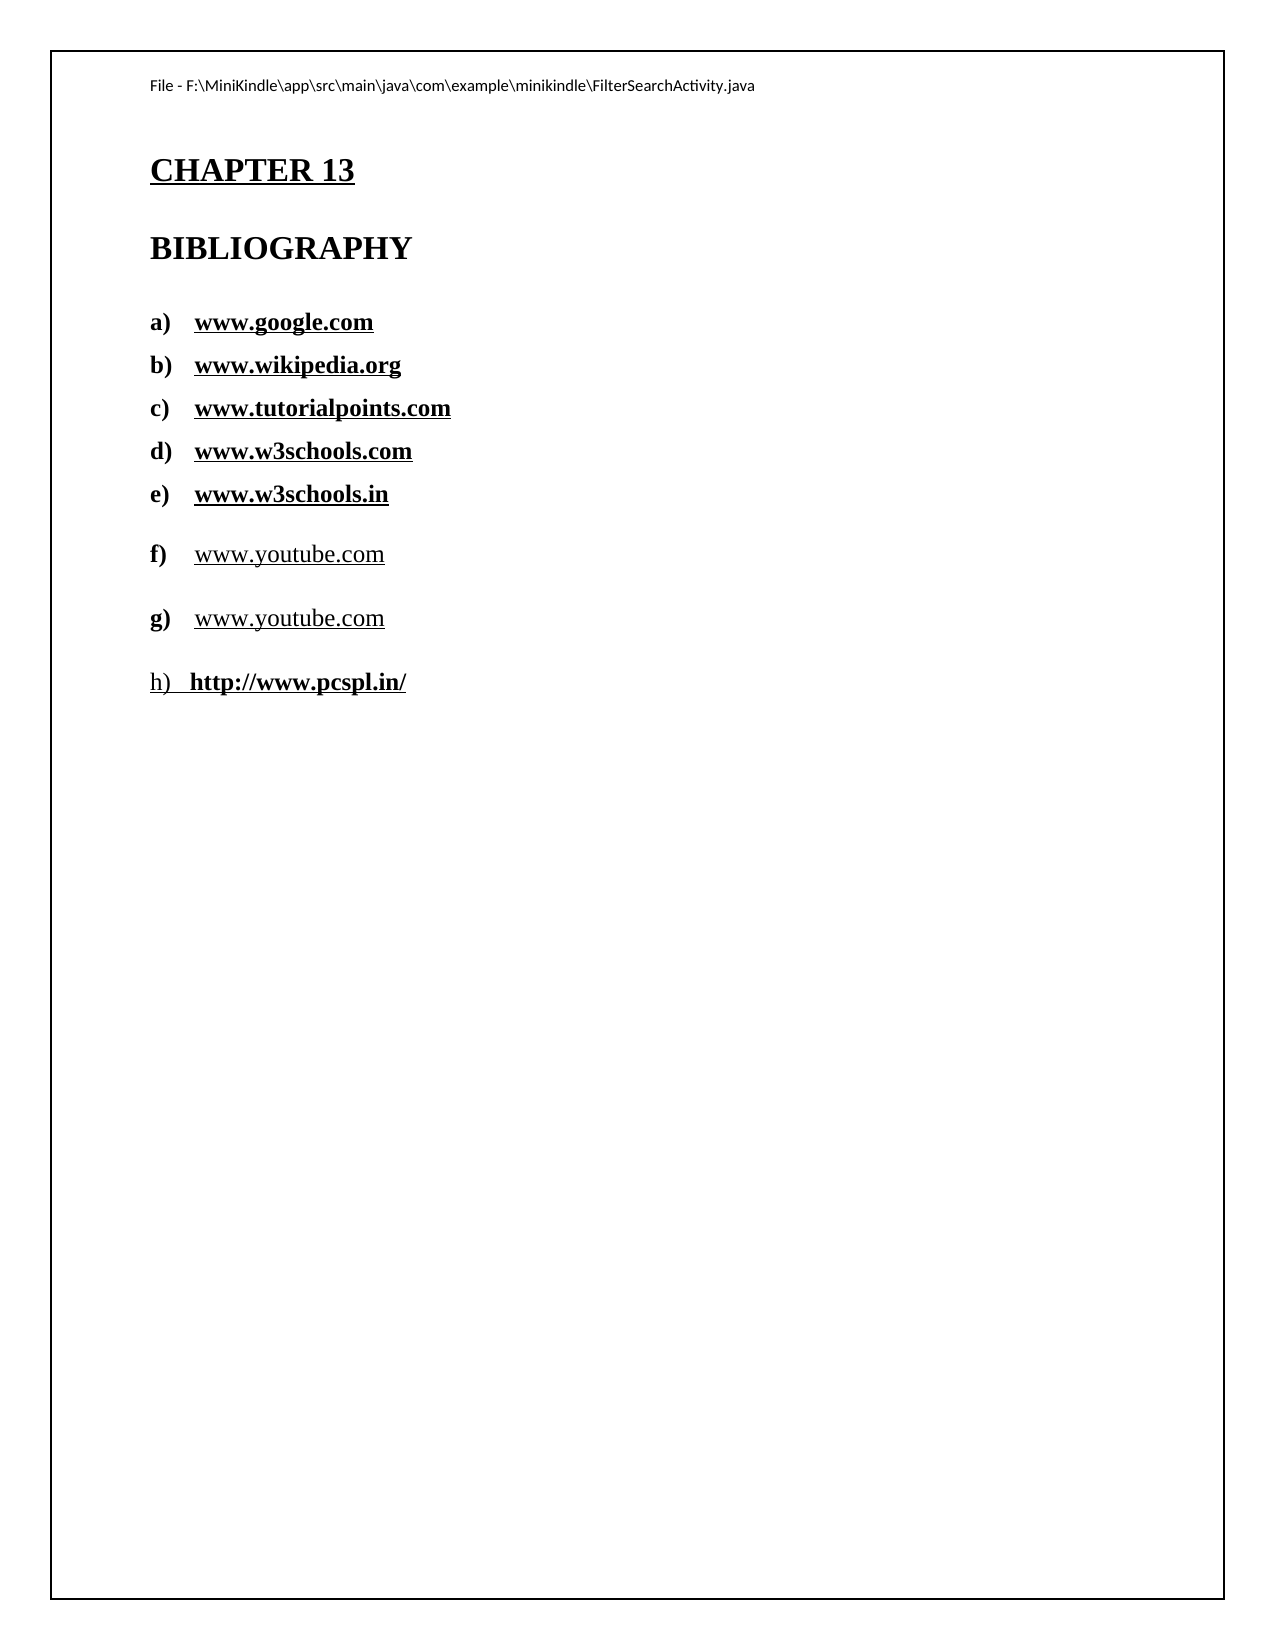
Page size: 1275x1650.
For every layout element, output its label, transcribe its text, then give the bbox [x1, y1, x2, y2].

list www.google.com [150, 307, 1125, 335]
list www.youtube.com [150, 539, 1125, 568]
text h) http://www.pcspl.in/ [150, 667, 1125, 696]
text BIBLIOGRAPHY [150, 228, 1125, 267]
list www.w3schools.com [150, 436, 1125, 465]
list www.tutorialpoints.com [150, 393, 1125, 422]
list www.w3schools.in [150, 479, 1125, 508]
text CHAPTER 13 [150, 150, 1125, 188]
list www.wikipedia.org [150, 350, 1125, 378]
list www.youtube.com [150, 603, 1125, 632]
